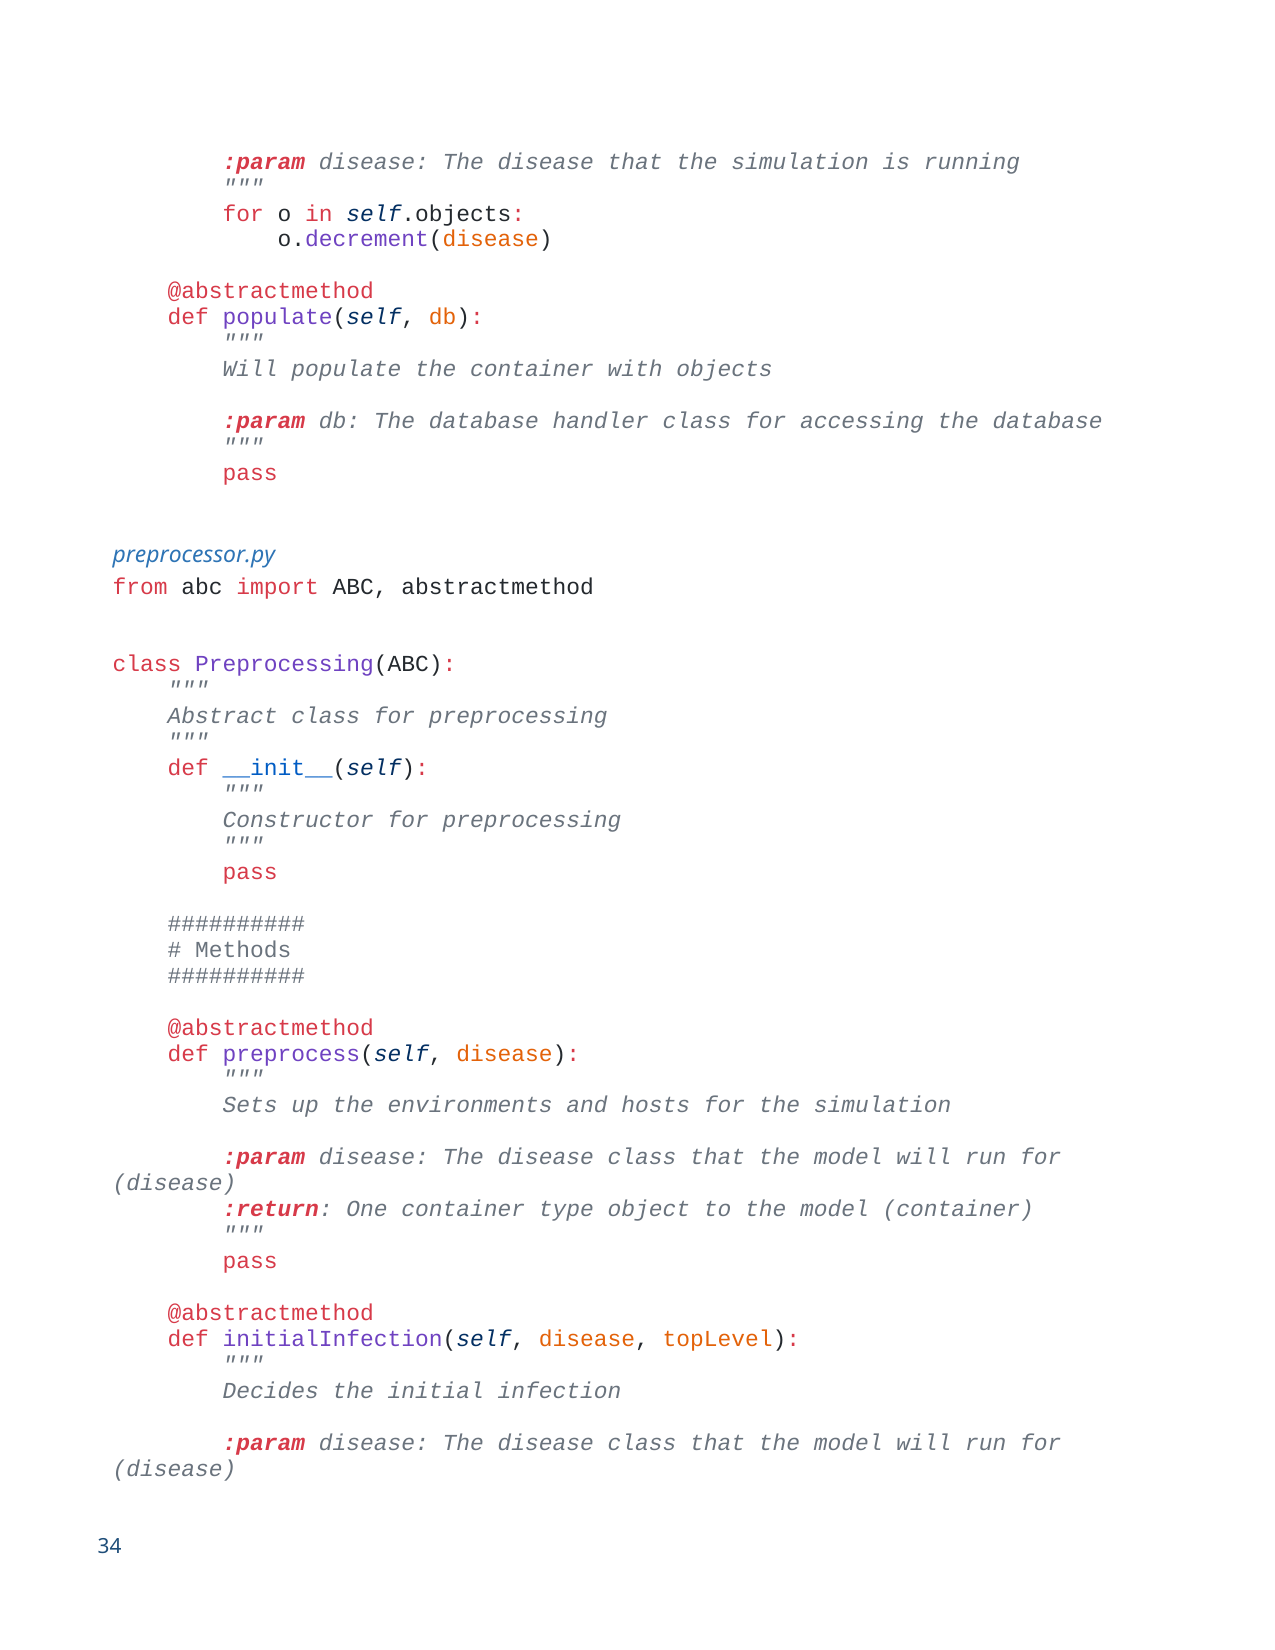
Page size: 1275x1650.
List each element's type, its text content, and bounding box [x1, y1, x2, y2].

subtitle preprocessor.py [112, 537, 1162, 569]
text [112, 575, 1162, 1483]
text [112, 150, 1162, 487]
